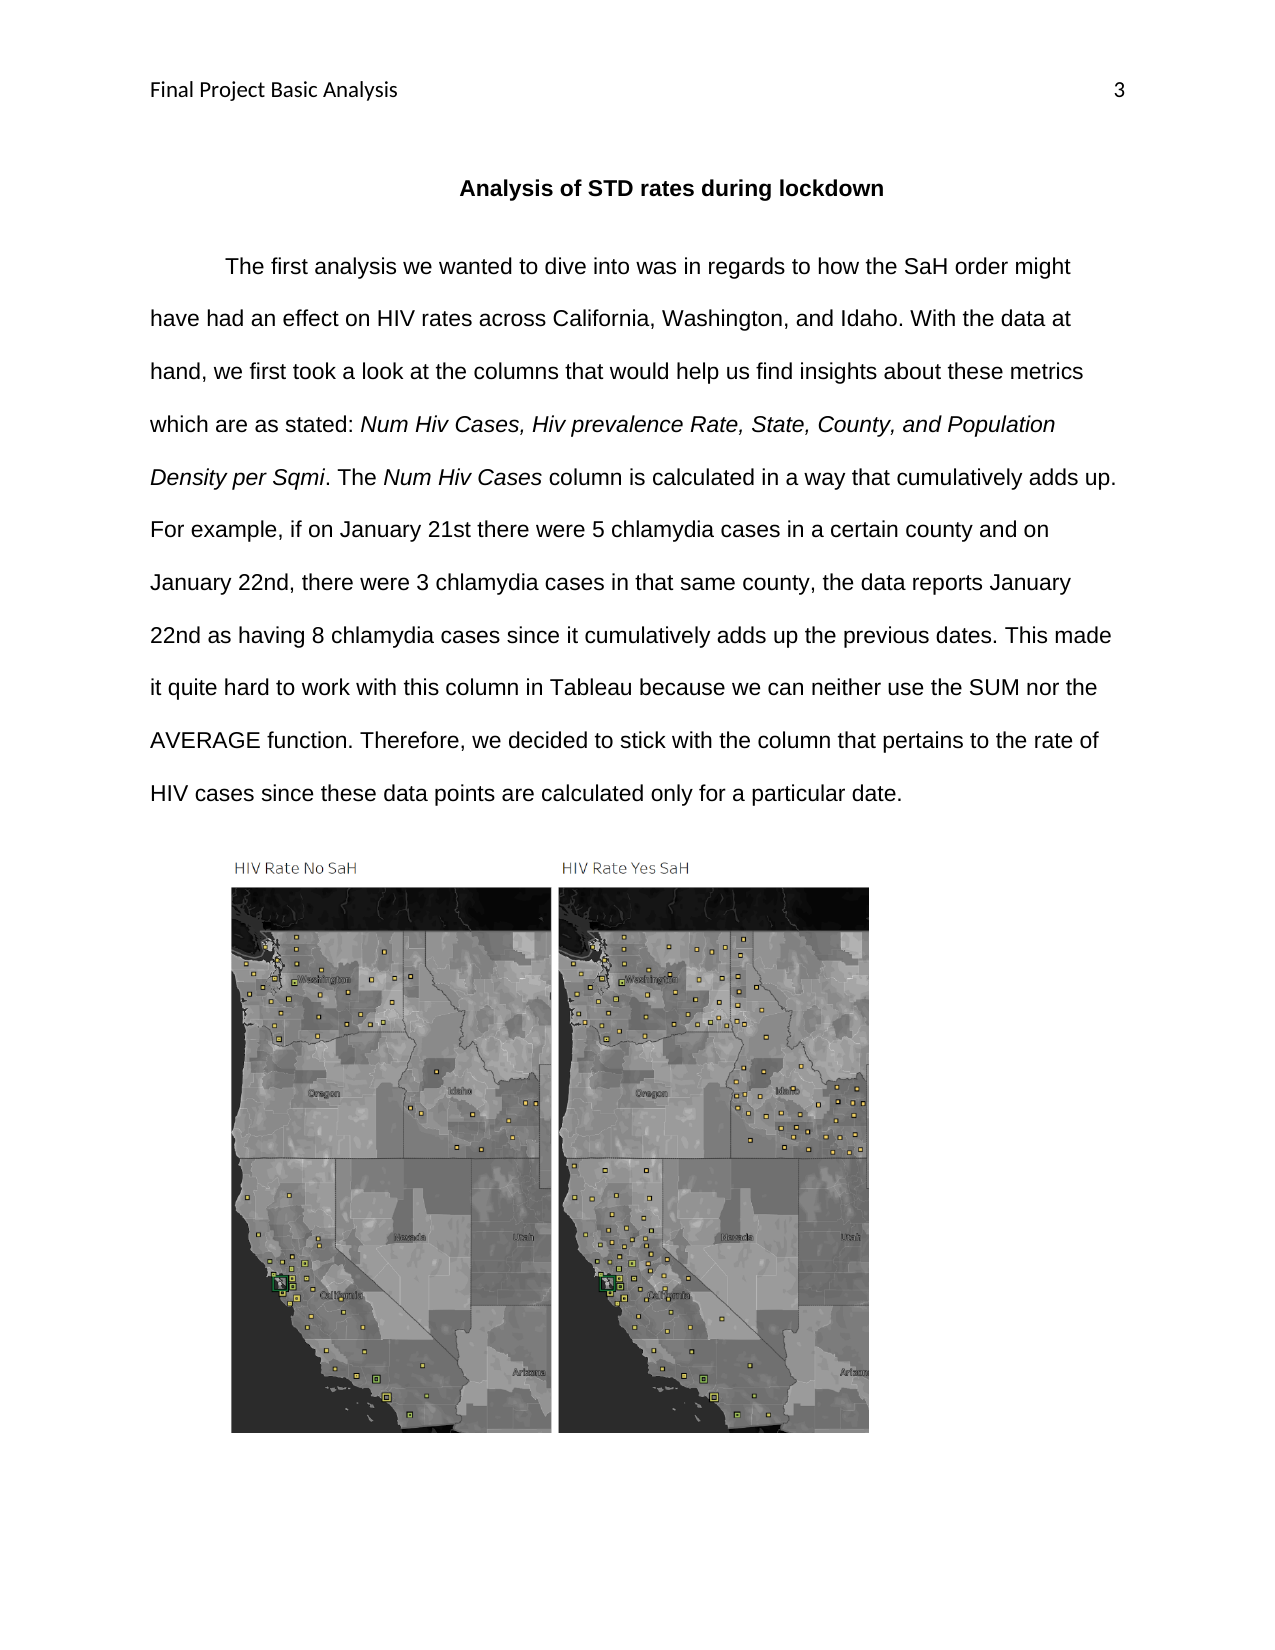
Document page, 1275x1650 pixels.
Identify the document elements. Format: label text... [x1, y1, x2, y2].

text Analysis of STD rates during lockdown [150, 175, 1125, 201]
text The first analysis we wanted to dive into was in regards to how the SaH order might have had an effect on HIV rates across California, Washington, and Idaho. With the data at hand, we first took a look at the columns that would help us find insights about these metrics which are as stated: Num Hiv Cases, Hiv prevalence Rate, State, County, and Population Density per Sqmi. The Num Hiv Cases column is calculated in a way that cumulatively adds up. For example, if on January 21st there were 5 chlamydia cases in a certain county and on January 22nd, there were 3 chlamydia cases in that same county, the data reports January 22nd as having 8 chlamydia cases since it cumulatively adds up the previous dates. This made it quite hard to work with this column in Tableau because we can neither use the SUM nor the AVERAGE function. Therefore, we decided to stick with the column that pertains to the rate of HIV cases since these data points are calculated only for a particular date. [150, 253, 1125, 806]
picture [225, 857, 869, 1433]
